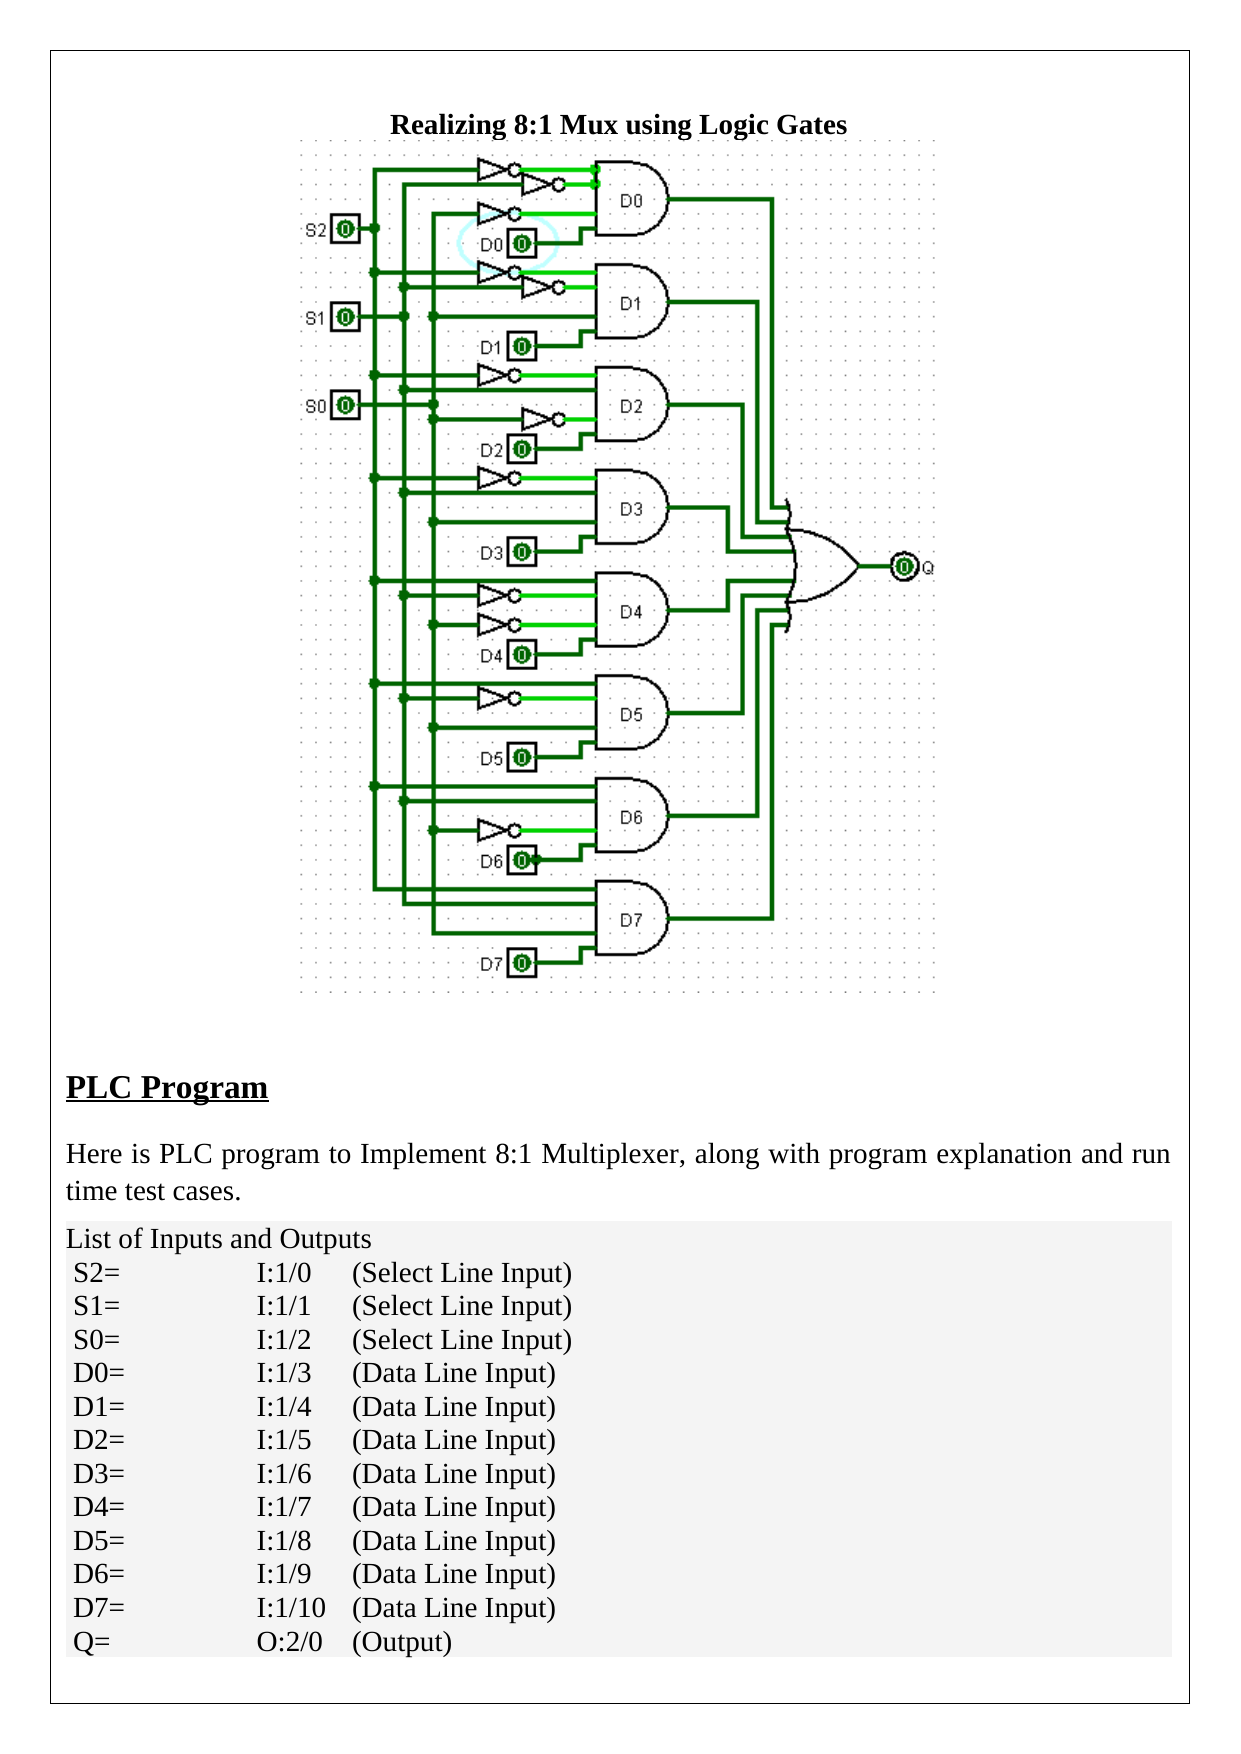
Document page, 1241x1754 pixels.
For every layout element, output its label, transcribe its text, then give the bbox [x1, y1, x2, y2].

text D4= I:1/7 (Data Line Input) [66, 1489, 1172, 1523]
text D7= I:1/10 (Data Line Input) [66, 1590, 1172, 1624]
text D1= I:1/4 (Data Line Input) [66, 1389, 1172, 1422]
text D0= I:1/3 (Data Line Input) [66, 1355, 1172, 1389]
picture [289, 140, 948, 993]
text S0= I:1/2 (Select Line Input) [66, 1322, 1172, 1355]
text D5= I:1/8 (Data Line Input) [66, 1523, 1172, 1557]
text Here is PLC program to Implement 8:1 Multiplexer, along with program explanation and run time test cases. [66, 1132, 1172, 1207]
text List of Inputs and Outputs [66, 1221, 1172, 1255]
text D2= I:1/5 (Data Line Input) [66, 1422, 1172, 1456]
text S1= I:1/1 (Select Line Input) [66, 1288, 1172, 1322]
text PLC Program [66, 1067, 1172, 1106]
text Q= O:2/0 (Output) [66, 1624, 1172, 1657]
text D6= I:1/9 (Data Line Input) [66, 1557, 1172, 1590]
text D3= I:1/6 (Data Line Input) [66, 1456, 1172, 1489]
text S2= I:1/0 (Select Line Input) [66, 1255, 1172, 1288]
